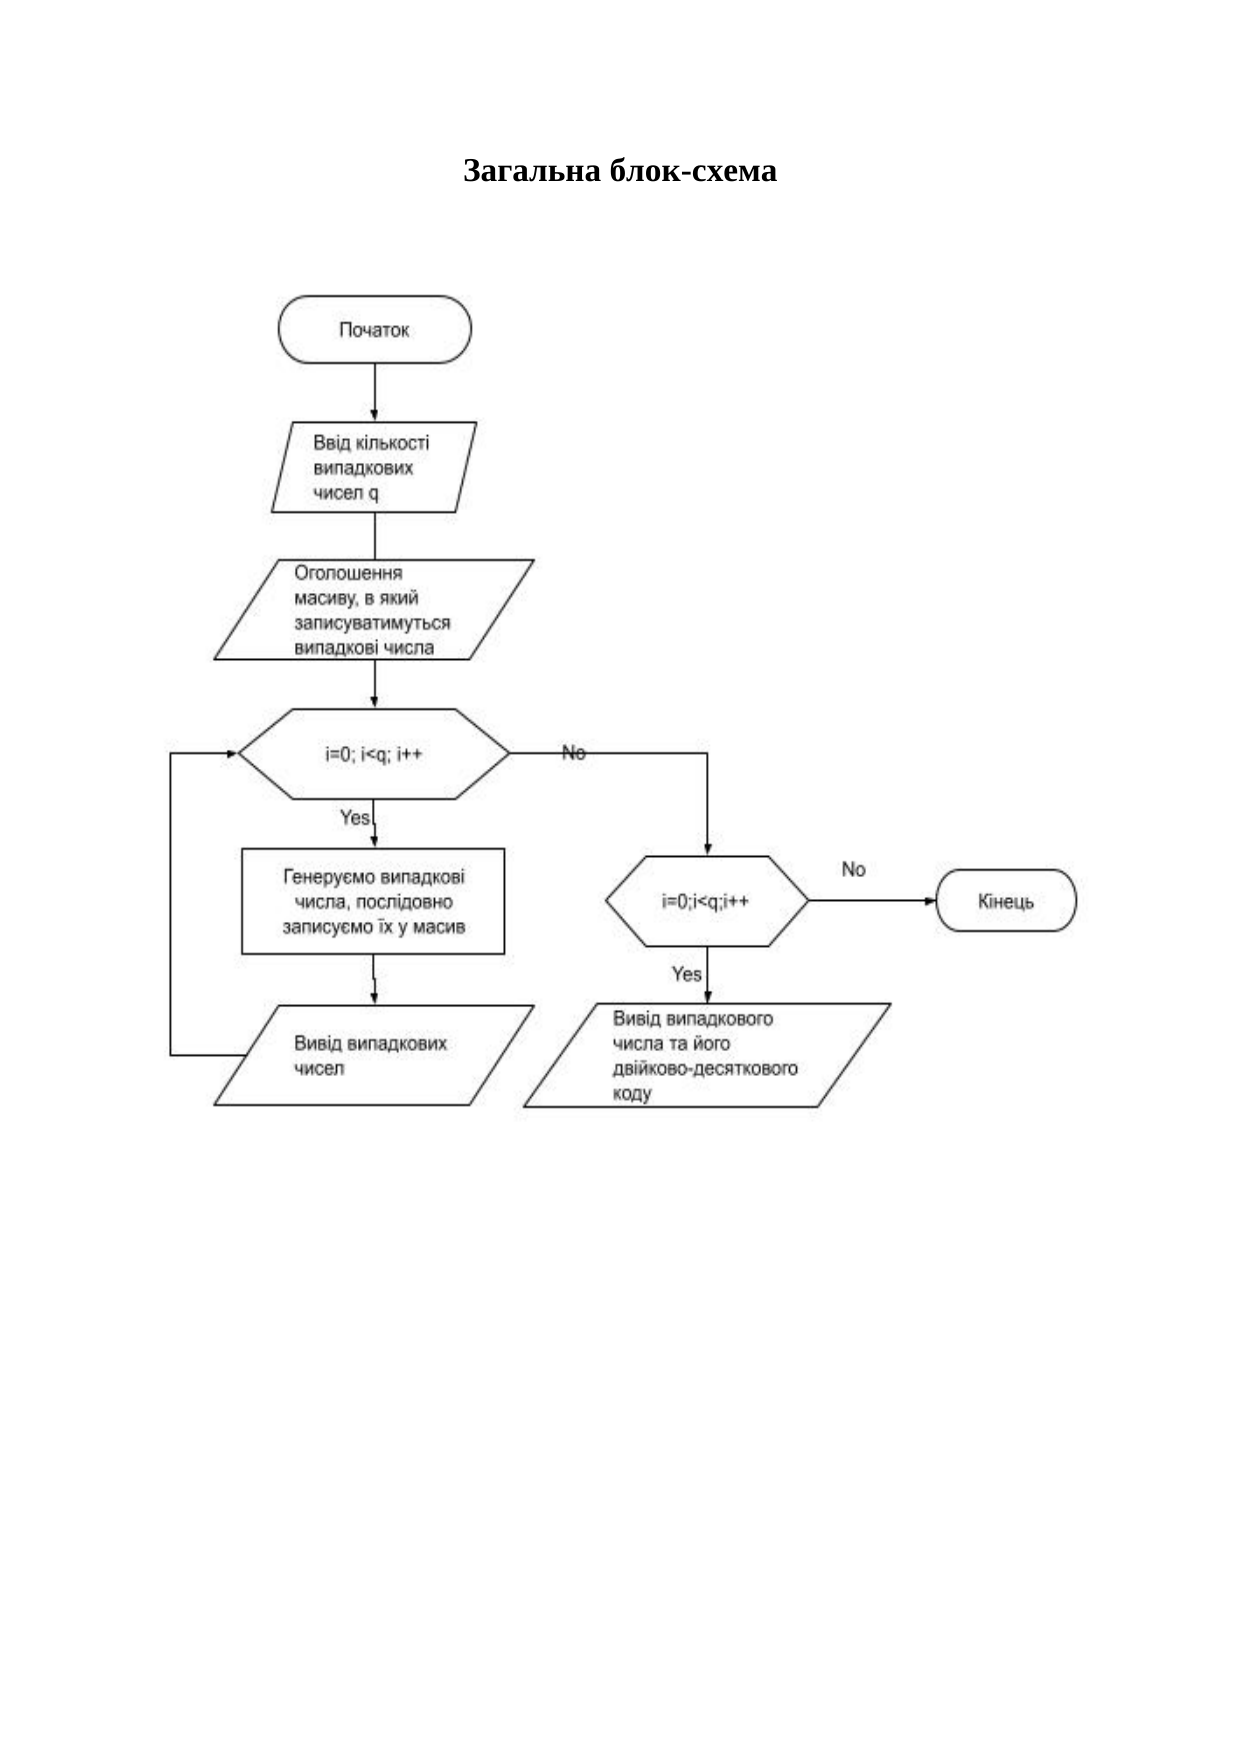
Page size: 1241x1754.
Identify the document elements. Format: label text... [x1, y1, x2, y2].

picture [121, 266, 1119, 1179]
text Загальна блок-схема [112, 150, 1128, 188]
